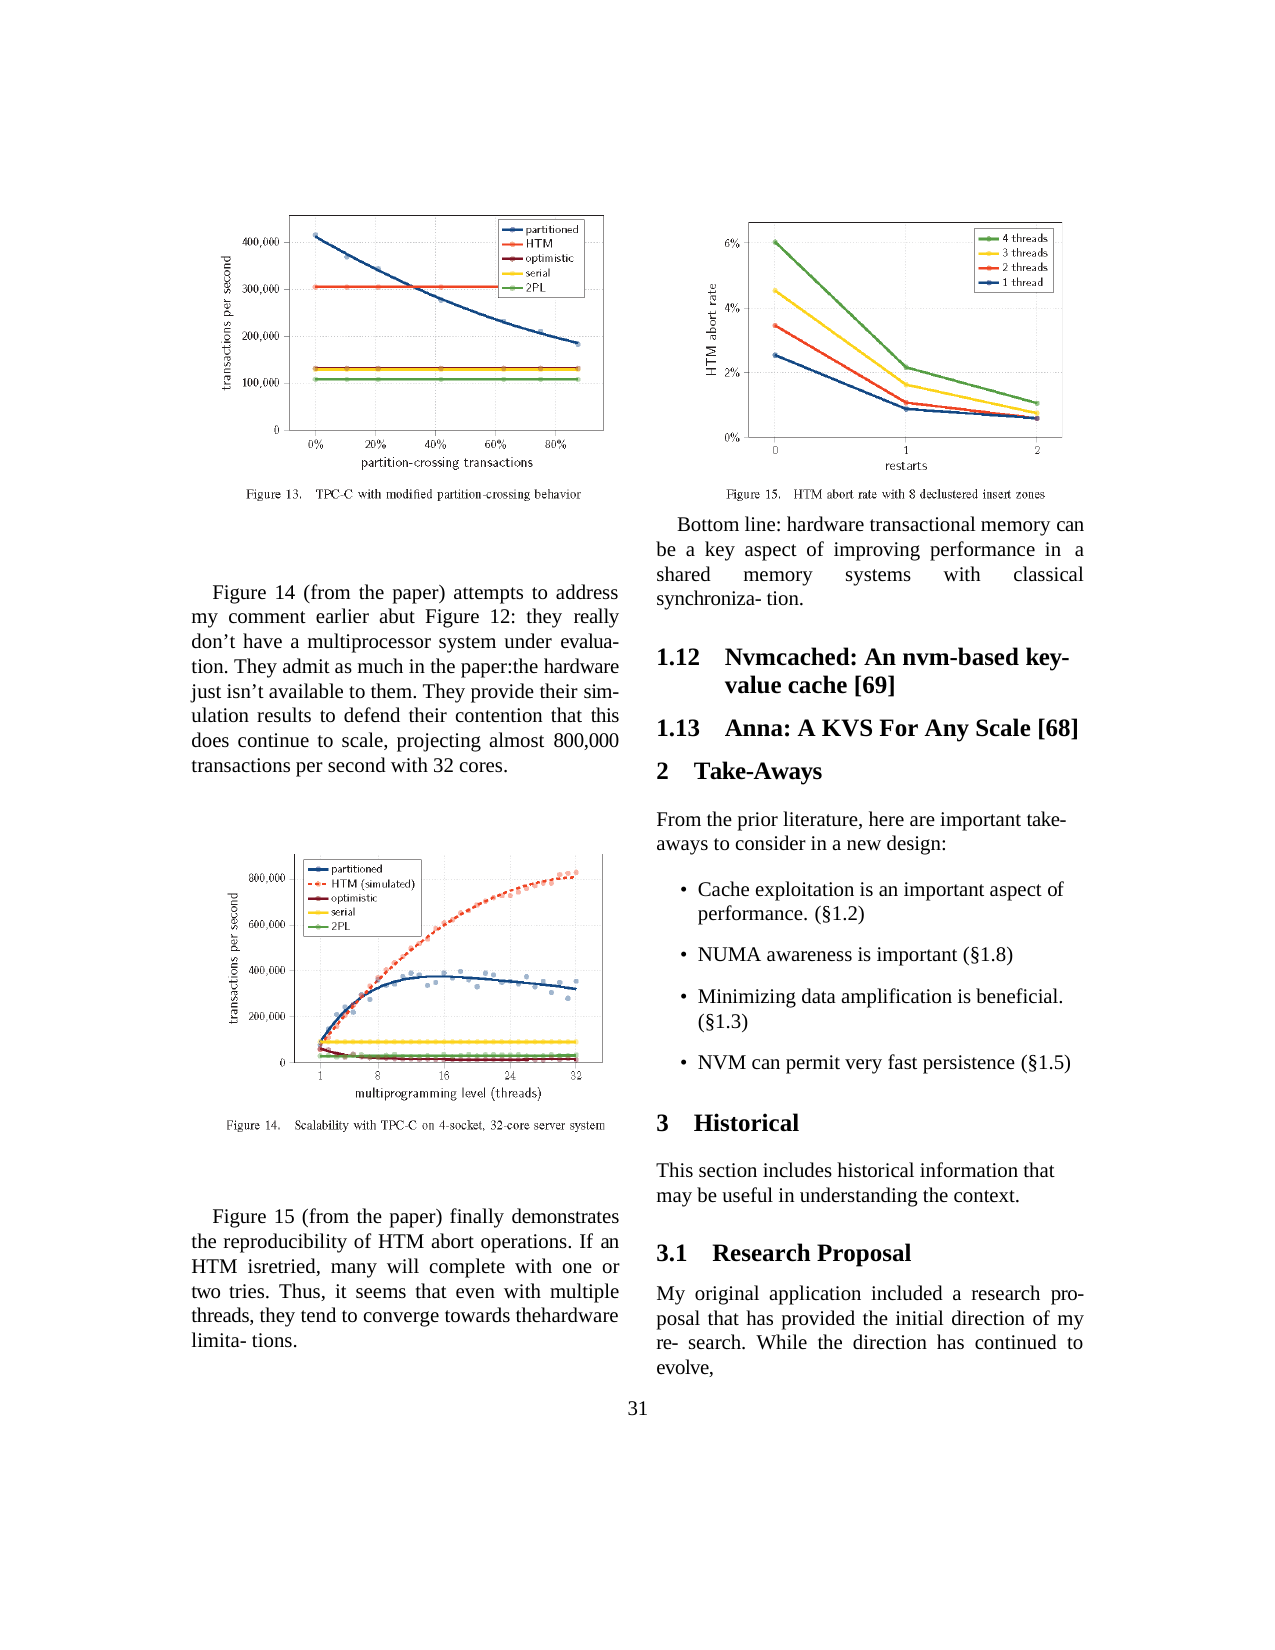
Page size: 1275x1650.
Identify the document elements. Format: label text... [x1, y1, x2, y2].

list NVM can permit very fast persistence (§1.5) [680, 1050, 1096, 1074]
list Anna: A KVS For Any Scale [68] [656, 713, 1096, 742]
subtitle Nvmcached: An nvm-based key- value cache [69] [656, 642, 1084, 699]
picture [706, 222, 1063, 501]
text Figure 15 (from the paper) finally demonstrates the reproducibility of HTM abort operations. If an HTM isretried, many will complete with one or two tries. Thus, it seems that even with multiple threads, they tend to converge towards thehardware limita- tions. [191, 1204, 619, 1352]
subtitle Research Proposal [656, 1238, 1096, 1267]
list NUMA awareness is important (§1.8) [680, 942, 1096, 966]
subtitle Historical [656, 1108, 1096, 1137]
text This section includes historical information that may be useful in understanding the context. [656, 1158, 1089, 1207]
list Minimizing data amplification is beneficial. (§1.3) [680, 984, 1084, 1033]
picture [220, 215, 604, 501]
text My original application included a research pro- posal that has provided the initial direction of my re- search. While the direction has continued to evolve, [656, 1281, 1084, 1379]
list Cache exploitation is an important aspect of performance. (§1.2) [680, 876, 1084, 925]
text From the prior literature, here are important take- aways to consider in a new design: [656, 806, 1096, 855]
picture [227, 854, 605, 1132]
text Figure 14 (from the paper) attempts to address my comment earlier abut Figure 12: they really don’t have a multiprocessor system under evalua- tion. They admit as much in the paper:the hardware just isn’t available to them. They provide their sim- ulation results to defend their contention that this does continue to scale, projecting almost 800,000 transactions per second with 32 cores. [191, 580, 619, 777]
list Take-Aways [656, 756, 1096, 785]
text Bottom line: hardware transactional memory can be a key aspect of improving performance in a shared memory systems with classical synchroniza- tion. [656, 512, 1084, 610]
